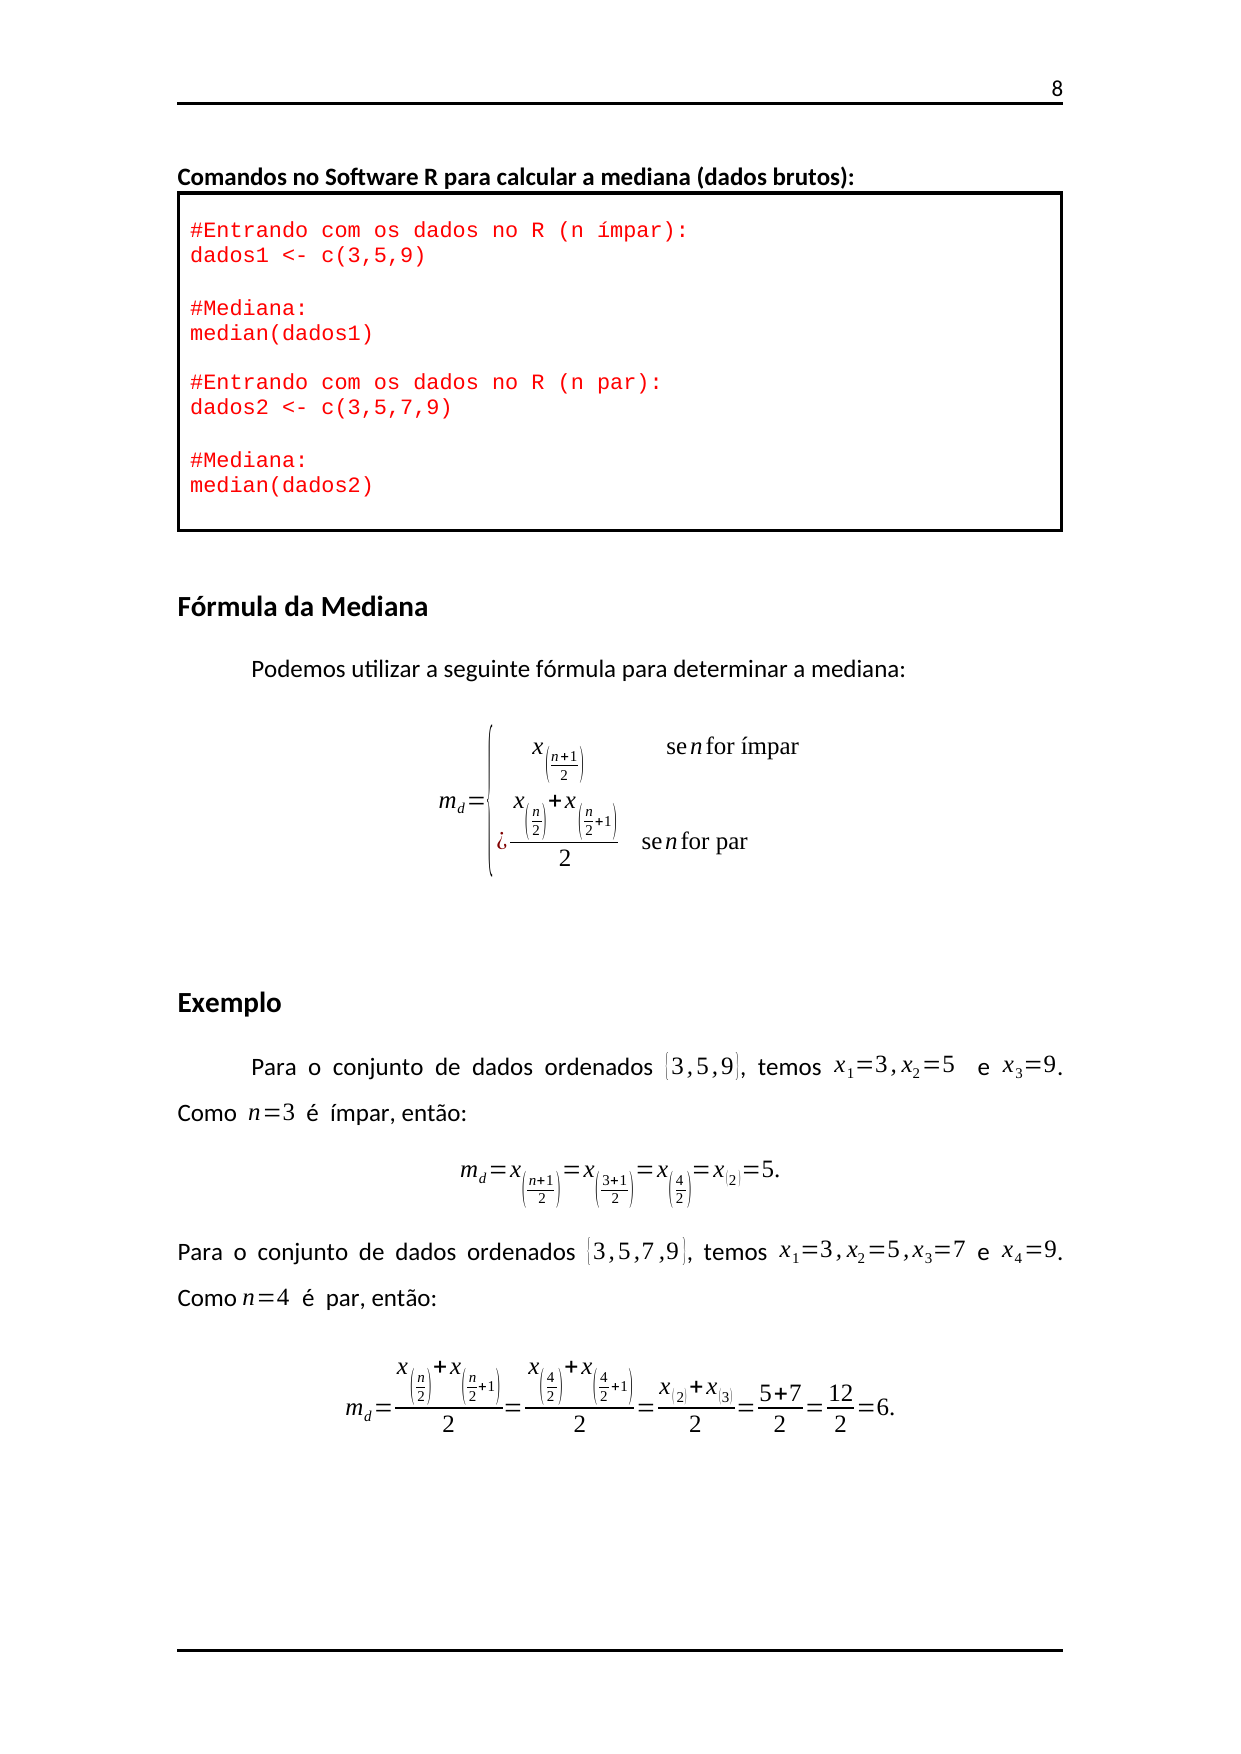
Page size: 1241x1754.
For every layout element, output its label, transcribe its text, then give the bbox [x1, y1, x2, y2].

text Para o conjunto de dados ordenados , temos e . Como é par, então: [177, 1235, 1063, 1312]
table_header #Entrando com os dados no R (n ímpar): dados1 <- c(3,5,9) #Mediana: median(dados1) #Entrando com os dados no R (n par): dados2 <- c(3,5,7,9) #Mediana: median(dados2) [180, 195, 1060, 529]
text Exemplo [177, 984, 1063, 1020]
text Comandos no Software R para calcular a mediana (dados brutos): [177, 161, 1063, 191]
text Fórmula da Mediana [177, 588, 1063, 623]
text Para o conjunto de dados ordenados , temos e . Como é ímpar, então: [177, 1051, 1063, 1128]
text Podemos utilizar a seguinte fórmula para determinar a mediana: [177, 654, 1063, 684]
